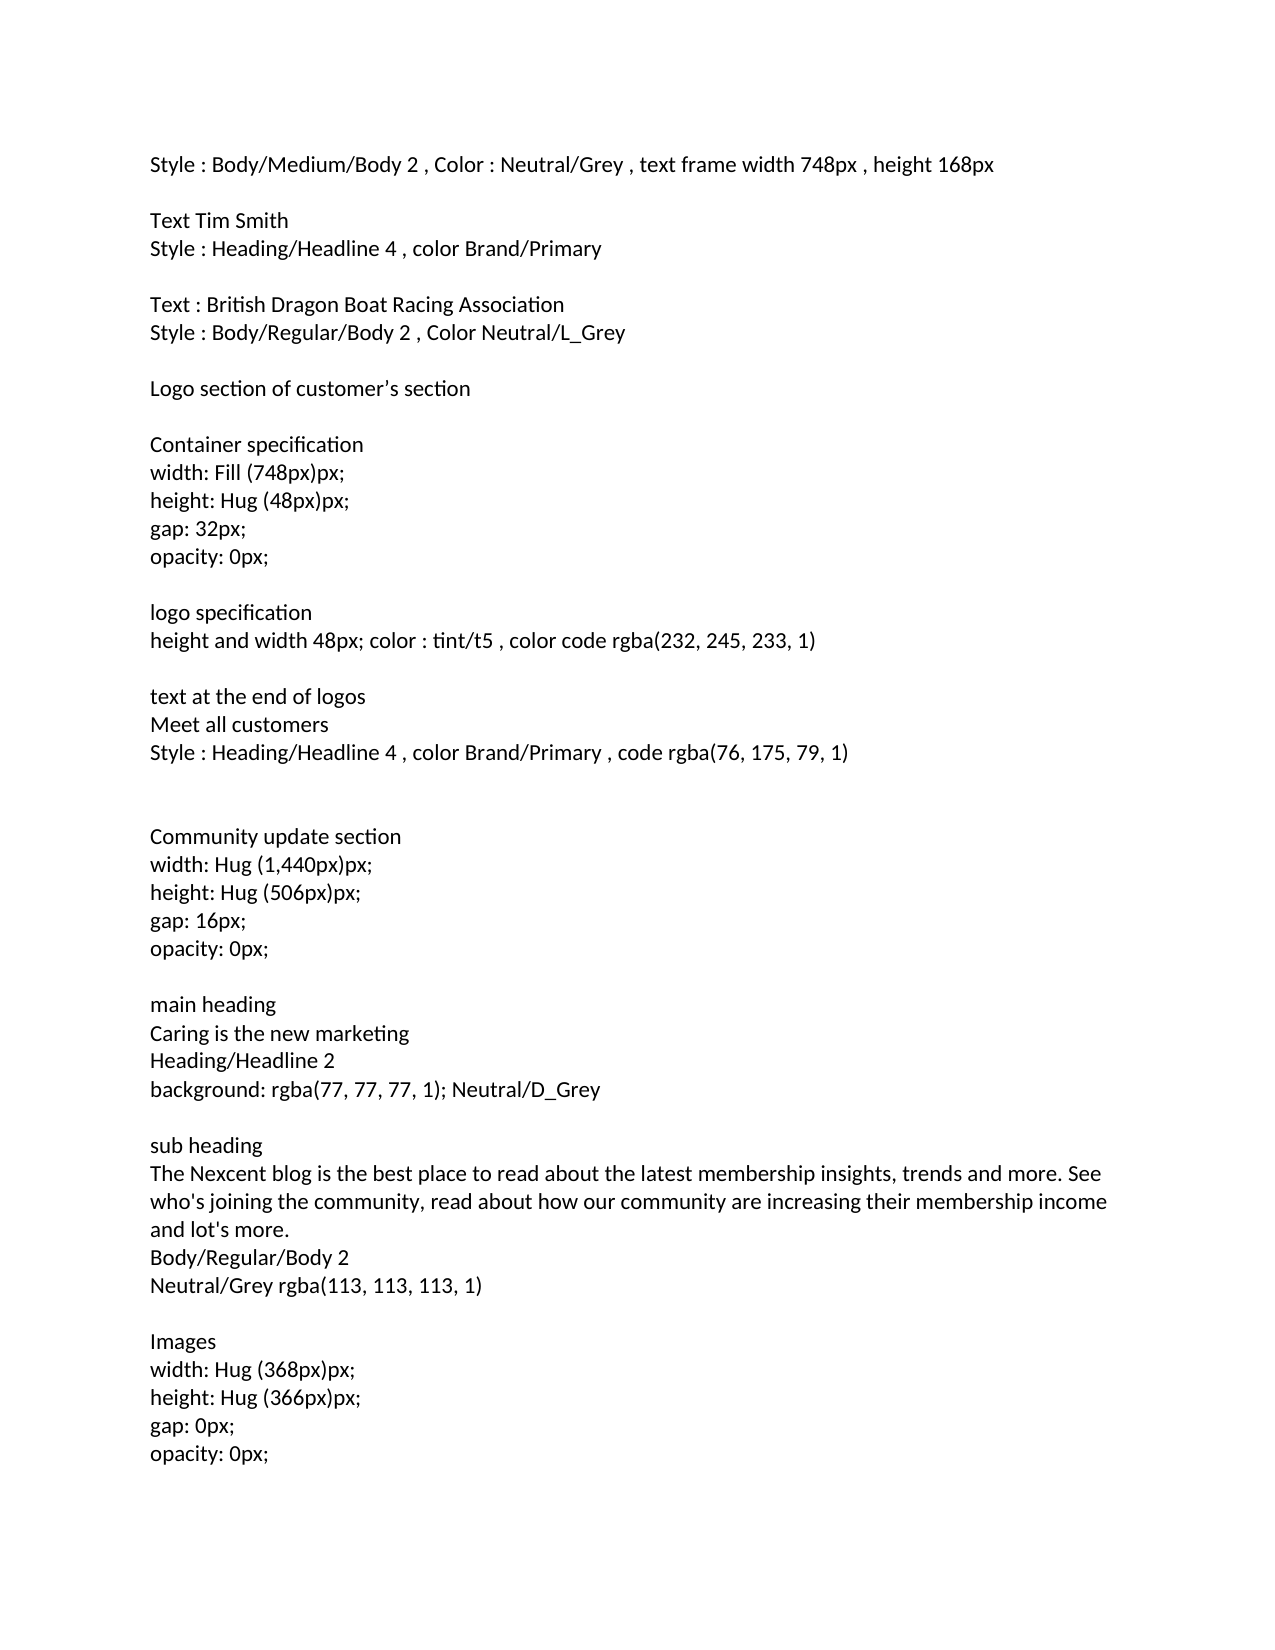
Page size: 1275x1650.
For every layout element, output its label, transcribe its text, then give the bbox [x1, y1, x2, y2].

text Body/Regular/Body 2 [150, 1243, 1125, 1271]
text Text Tim Smith [150, 206, 1125, 234]
text Community update section [150, 822, 1125, 851]
text main heading [150, 991, 1125, 1019]
text Caring is the new marketing [150, 1019, 1125, 1047]
text Style : Heading/Headline 4 , color Brand/Primary [150, 234, 1125, 262]
text height and width 48px; color : tint/t5 , color code rgba(232, 245, 233, 1) [150, 626, 1125, 654]
text Heading/Headline 2 [150, 1047, 1125, 1075]
text Logo section of customer’s section [150, 374, 1125, 402]
text The Nexcent blog is the best place to read about the latest membership insights, trends and more. See who's joining the community, read about how our community are increasing their membership income and lot's more.​ [150, 1159, 1125, 1243]
text background: rgba(77, 77, 77, 1); Neutral/D_Grey [150, 1075, 1125, 1103]
text text at the end of logos [150, 682, 1125, 710]
text width: Hug (368px)px; [150, 1355, 1125, 1383]
text Style : Heading/Headline 4 , color Brand/Primary , code rgba(76, 175, 79, 1) [150, 738, 1125, 766]
text gap: 16px; [150, 907, 1125, 934]
text opacity: 0px; [150, 542, 1125, 570]
text Style : Body/Regular/Body 2 , Color Neutral/L_Grey [150, 318, 1125, 346]
text Container specification [150, 430, 1125, 458]
text height: Hug (506px)px; [150, 878, 1125, 907]
text height: Hug (366px)px; [150, 1383, 1125, 1411]
text opacity: 0px; [150, 934, 1125, 963]
text sub heading [150, 1131, 1125, 1159]
text height: Hug (48px)px; [150, 486, 1125, 514]
text gap: 32px; [150, 514, 1125, 542]
text width: Hug (1,440px)px; [150, 851, 1125, 878]
text Images [150, 1327, 1125, 1355]
text Text : British Dragon Boat Racing Association [150, 290, 1125, 318]
text Style : Body/Medium/Body 2 , Color : Neutral/Grey , text frame width 748px , height 168px [150, 150, 1125, 178]
text width: Fill (748px)px; [150, 458, 1125, 486]
text Neutral/Grey rgba(113, 113, 113, 1) [150, 1271, 1125, 1299]
text Meet all customers [150, 710, 1125, 738]
text gap: 0px; [150, 1411, 1125, 1439]
text logo specification [150, 598, 1125, 626]
text opacity: 0px; [150, 1439, 1125, 1467]
